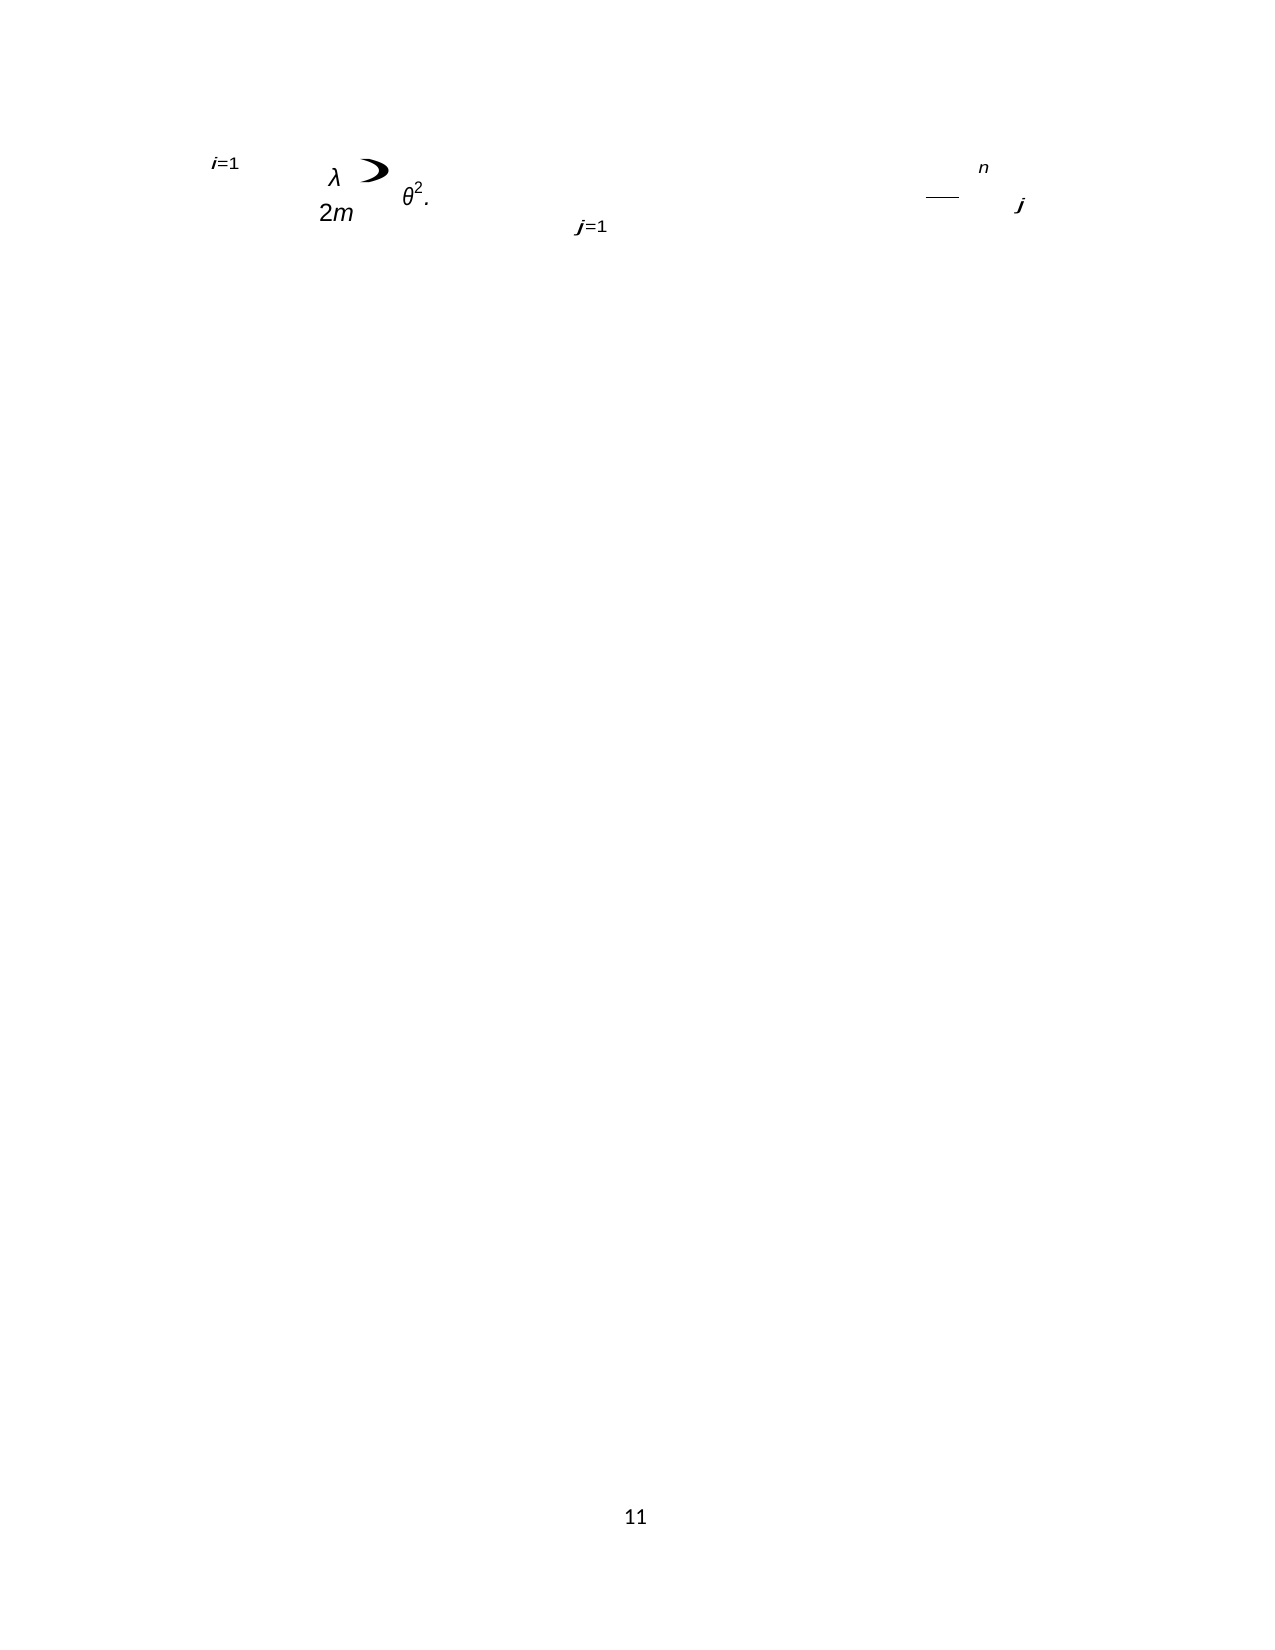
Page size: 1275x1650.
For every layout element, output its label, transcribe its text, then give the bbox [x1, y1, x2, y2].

text j=1 [358, 223, 826, 236]
text λ ) θ2. [328, 157, 919, 206]
text 2m [319, 206, 919, 223]
text i=1 [211, 154, 312, 173]
